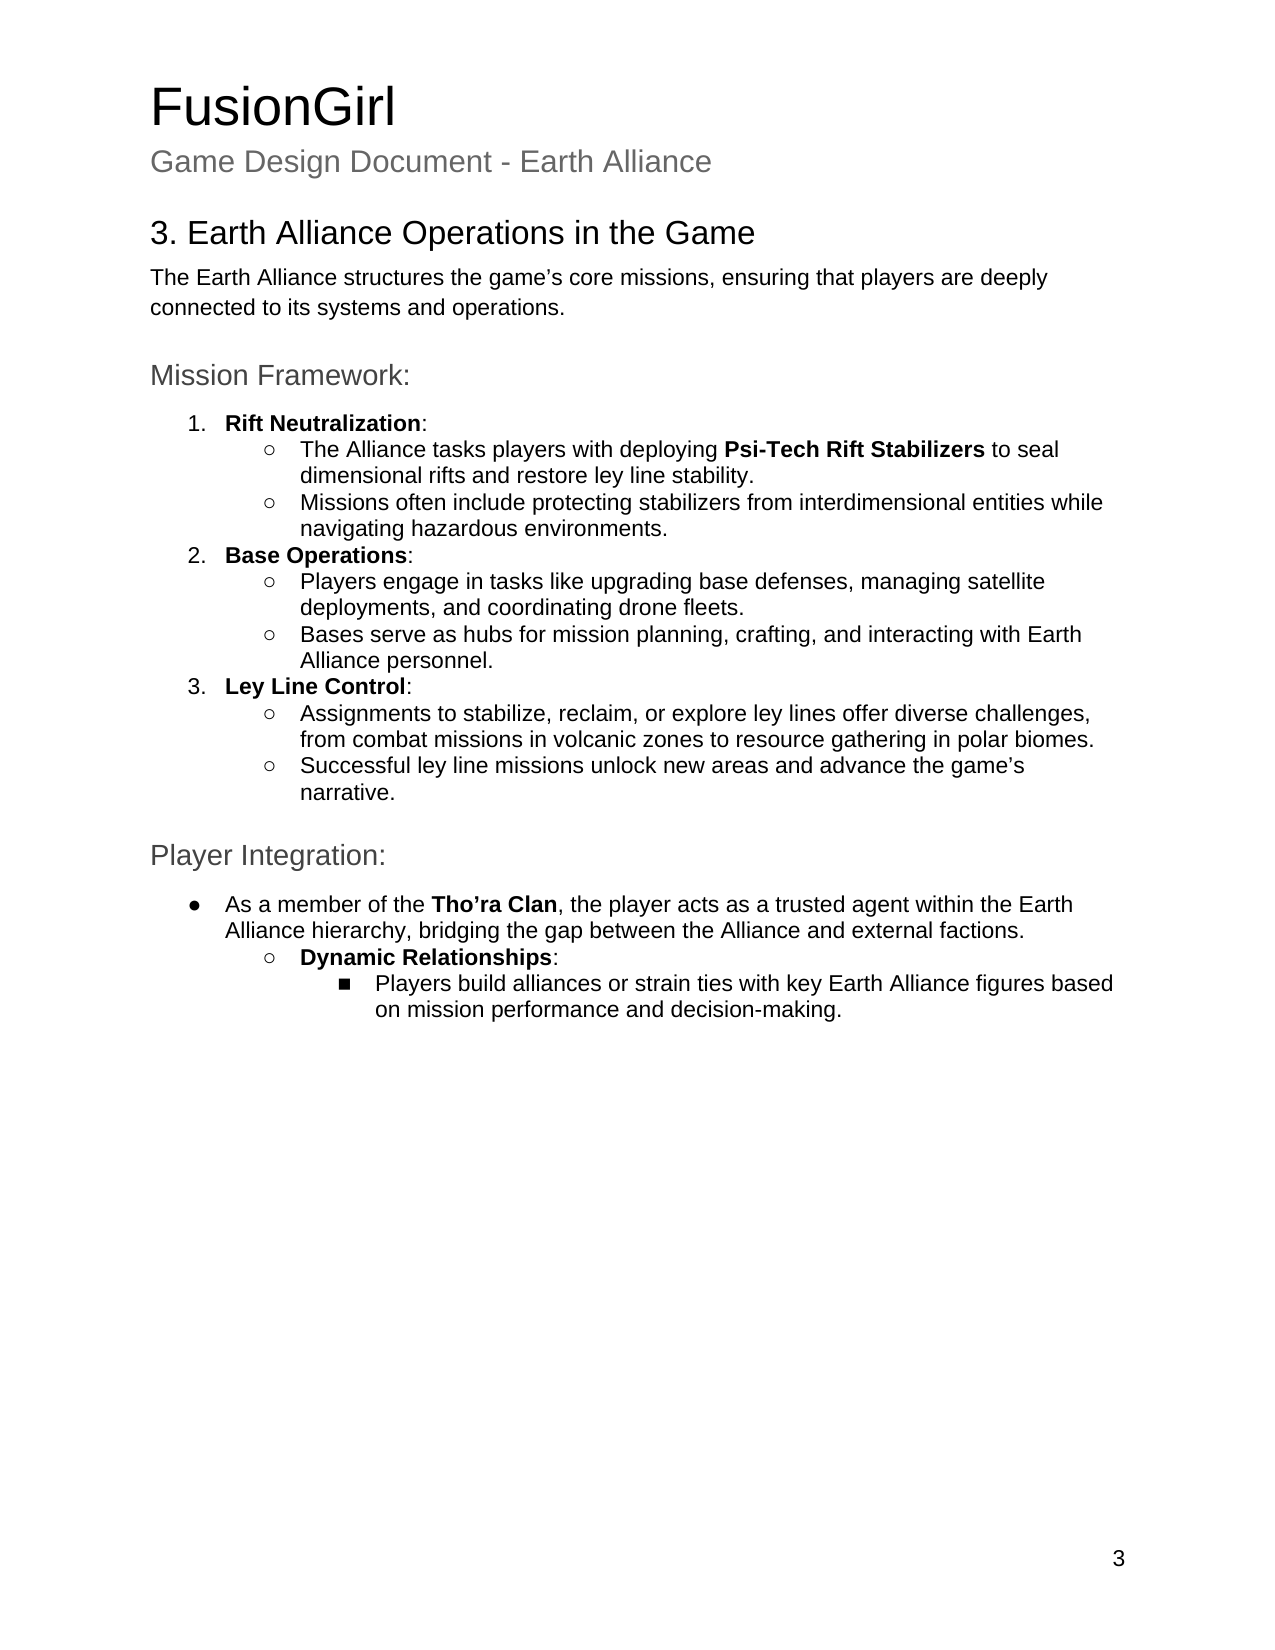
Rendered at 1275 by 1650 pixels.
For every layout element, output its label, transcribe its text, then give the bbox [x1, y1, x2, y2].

list Bases serve as hubs for mission planning, crafting, and interacting with Earth Alliance personnel. [262, 621, 1125, 673]
list Assignments to stabilize, reclaim, or explore ley lines offer diverse challenges, from combat missions in volcanic zones to resource gathering in polar biomes. [262, 700, 1125, 752]
list As a member of the Tho’ra Clan, the player acts as a trusted agent within the Earth Alliance hierarchy, bridging the gap between the Alliance and external factions. [187, 891, 1125, 943]
list Rift Neutralization: [187, 410, 1125, 436]
subtitle Mission Framework: [150, 357, 1125, 391]
list Missions often include protecting stabilizers from interdimensional entities while navigating hazardous environments. [262, 489, 1125, 542]
list Successful ley line missions unlock new areas and advance the game’s narrative. [262, 752, 1125, 805]
text The Earth Alliance structures the game’s core missions, ensuring that players are deeply connected to its systems and operations. [150, 264, 1125, 320]
list Ley Line Control: [187, 673, 1125, 700]
list Players engage in tasks like upgrading base defenses, managing satellite deployments, and coordinating drone fleets. [262, 568, 1125, 621]
subtitle 3. Earth Alliance Operations in the Game [150, 213, 1125, 251]
list Base Operations: [187, 542, 1125, 568]
subtitle Player Integration: [150, 838, 1125, 872]
list Players build alliances or strain ties with key Earth Alliance figures based on mission performance and decision-making. [337, 970, 1125, 1022]
list The Alliance tasks players with deploying Psi-Tech Rift Stabilizers to seal dimensional rifts and restore ley line stability. [262, 436, 1125, 489]
list Dynamic Relationships: [262, 943, 1125, 970]
